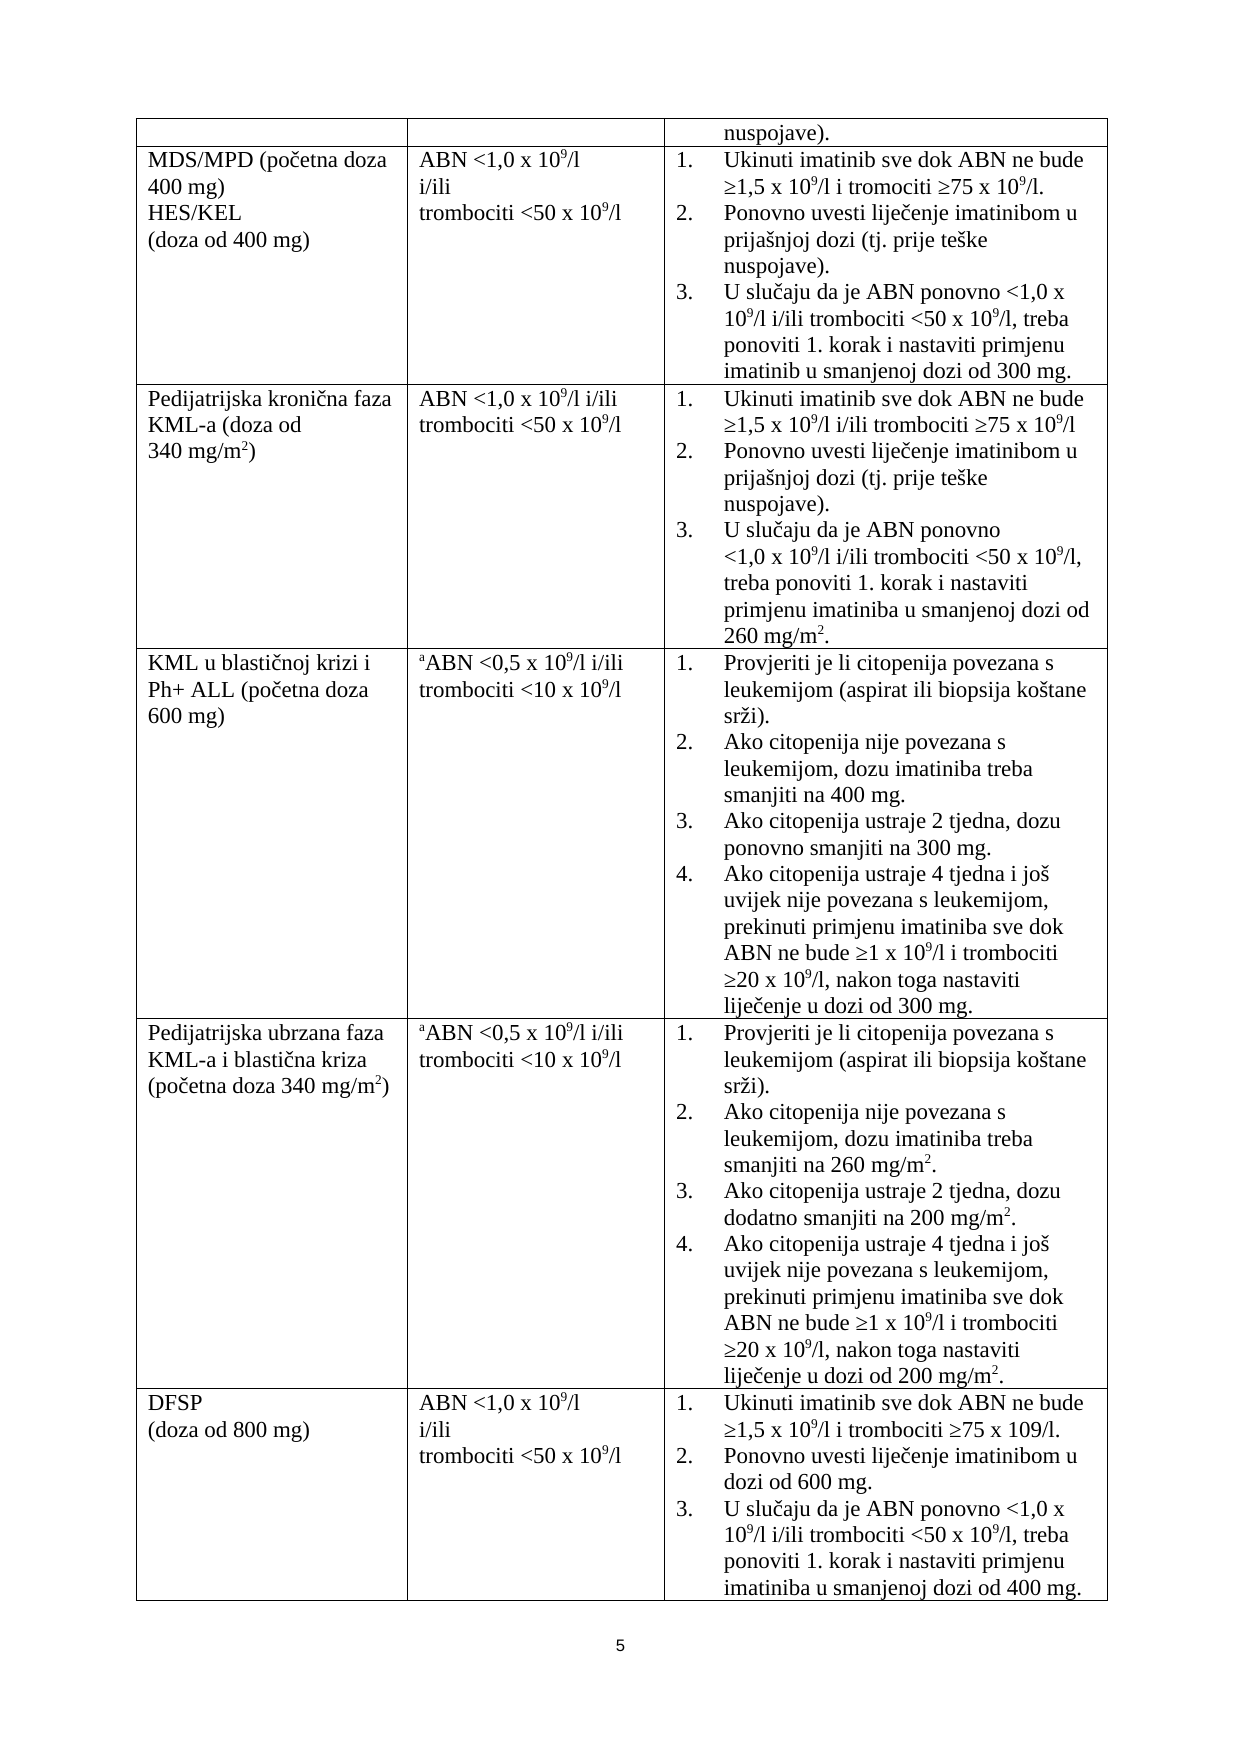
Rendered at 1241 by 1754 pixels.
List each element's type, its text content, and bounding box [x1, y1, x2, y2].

table_cell aABN <0,5 x 109/l i/ili trombociti <10 x 109/l [408, 649, 664, 1018]
table_cell 1. Ukinuti imatinib sve dok ABN ne bude ≥1,5 x 109/l i trombociti ≥75 x 109/l. 2. Ponovno uvesti liječenje imatinibom u dozi od 600 mg. 3. U slučaju da je ABN ponovno <1,0 x 109/l i/ili trombociti <50 x 109/l, treba ponoviti 1. korak i nastaviti primjenu imatiniba u smanjenoj dozi od 400 mg. [665, 1389, 1107, 1600]
table_cell aABN <0,5 x 109/l i/ili trombociti <10 x 109/l [408, 1019, 664, 1388]
table_cell 1. Provjeriti je li citopenija povezana s leukemijom (aspirat ili biopsija koštane srži). 2. Ako citopenija nije povezana s leukemijom, dozu imatiniba treba smanjiti na 400 mg. 3. Ako citopenija ustraje 2 tjedna, dozu ponovno smanjiti na 300 mg. 4. Ako citopenija ustraje 4 tjedna i još uvijek nije povezana s leukemijom, prekinuti primjenu imatiniba sve dok ABN ne bude ≥1 x 109/l i trombociti ≥20 x 109/l, nakon toga nastaviti liječenje u dozi od 300 mg. [665, 649, 1107, 1018]
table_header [665, 119, 1107, 146]
table_cell 1. Ukinuti imatinib sve dok ABN ne bude ≥1,5 x 109/l i/ili trombociti ≥75 x 109/l 2. Ponovno uvesti liječenje imatinibom u prijašnjoj dozi (tj. prije teške nuspojave). 3. U slučaju da je ABN ponovno <1,0 x 109/l i/ili trombociti <50 x 109/l, treba ponoviti 1. korak i nastaviti primjenu imatiniba u smanjenoj dozi od 260 mg/m2. [665, 385, 1107, 648]
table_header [408, 119, 664, 146]
table_cell ABN <1,0 x 109/l i/ili trombociti <50 x 109/l [408, 385, 664, 648]
table_cell ABN <1,0 x 109/l i/ili trombociti <50 x 109/l [408, 147, 664, 384]
table_cell 1. Provjeriti je li citopenija povezana s leukemijom (aspirat ili biopsija koštane srži). 2. Ako citopenija nije povezana s leukemijom, dozu imatiniba treba smanjiti na 260 mg/m2. 3. Ako citopenija ustraje 2 tjedna, dozu dodatno smanjiti na 200 mg/m2. 4. Ako citopenija ustraje 4 tjedna i još uvijek nije povezana s leukemijom, prekinuti primjenu imatiniba sve dok ABN ne bude ≥1 x 109/l i trombociti ≥20 x 109/l, nakon toga nastaviti liječenje u dozi od 200 mg/m2. [665, 1019, 1107, 1388]
table_cell DFSP (doza od 800 mg) [137, 1389, 407, 1600]
table_cell 1. Ukinuti imatinib sve dok ABN ne bude ≥1,5 x 109/l i tromociti ≥75 x 109/l. 2. Ponovno uvesti liječenje imatinibom u prijašnjoj dozi (tj. prije teške nuspojave). 3. U slučaju da je ABN ponovno <1,0 x 109/l i/ili trombociti <50 x 109/l, treba ponoviti 1. korak i nastaviti primjenu imatinib u smanjenoj dozi od 300 mg. [665, 147, 1107, 384]
table_cell Pedijatrijska ubrzana faza KML-a i blastična kriza (početna doza 340 mg/m2) [137, 1019, 407, 1388]
table_cell Pedijatrijska kronična faza KML-a (doza od 340 mg/m2) [137, 385, 407, 648]
table_cell ABN <1,0 x 109/l i/ili trombociti <50 x 109/l [408, 1389, 664, 1600]
table_cell MDS/MPD (početna doza 400 mg) HES/KEL (doza od 400 mg) [137, 147, 407, 384]
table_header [137, 119, 407, 146]
table_cell KML u blastičnoj krizi i Ph+ ALL (početna doza 600 mg) [137, 649, 407, 1018]
